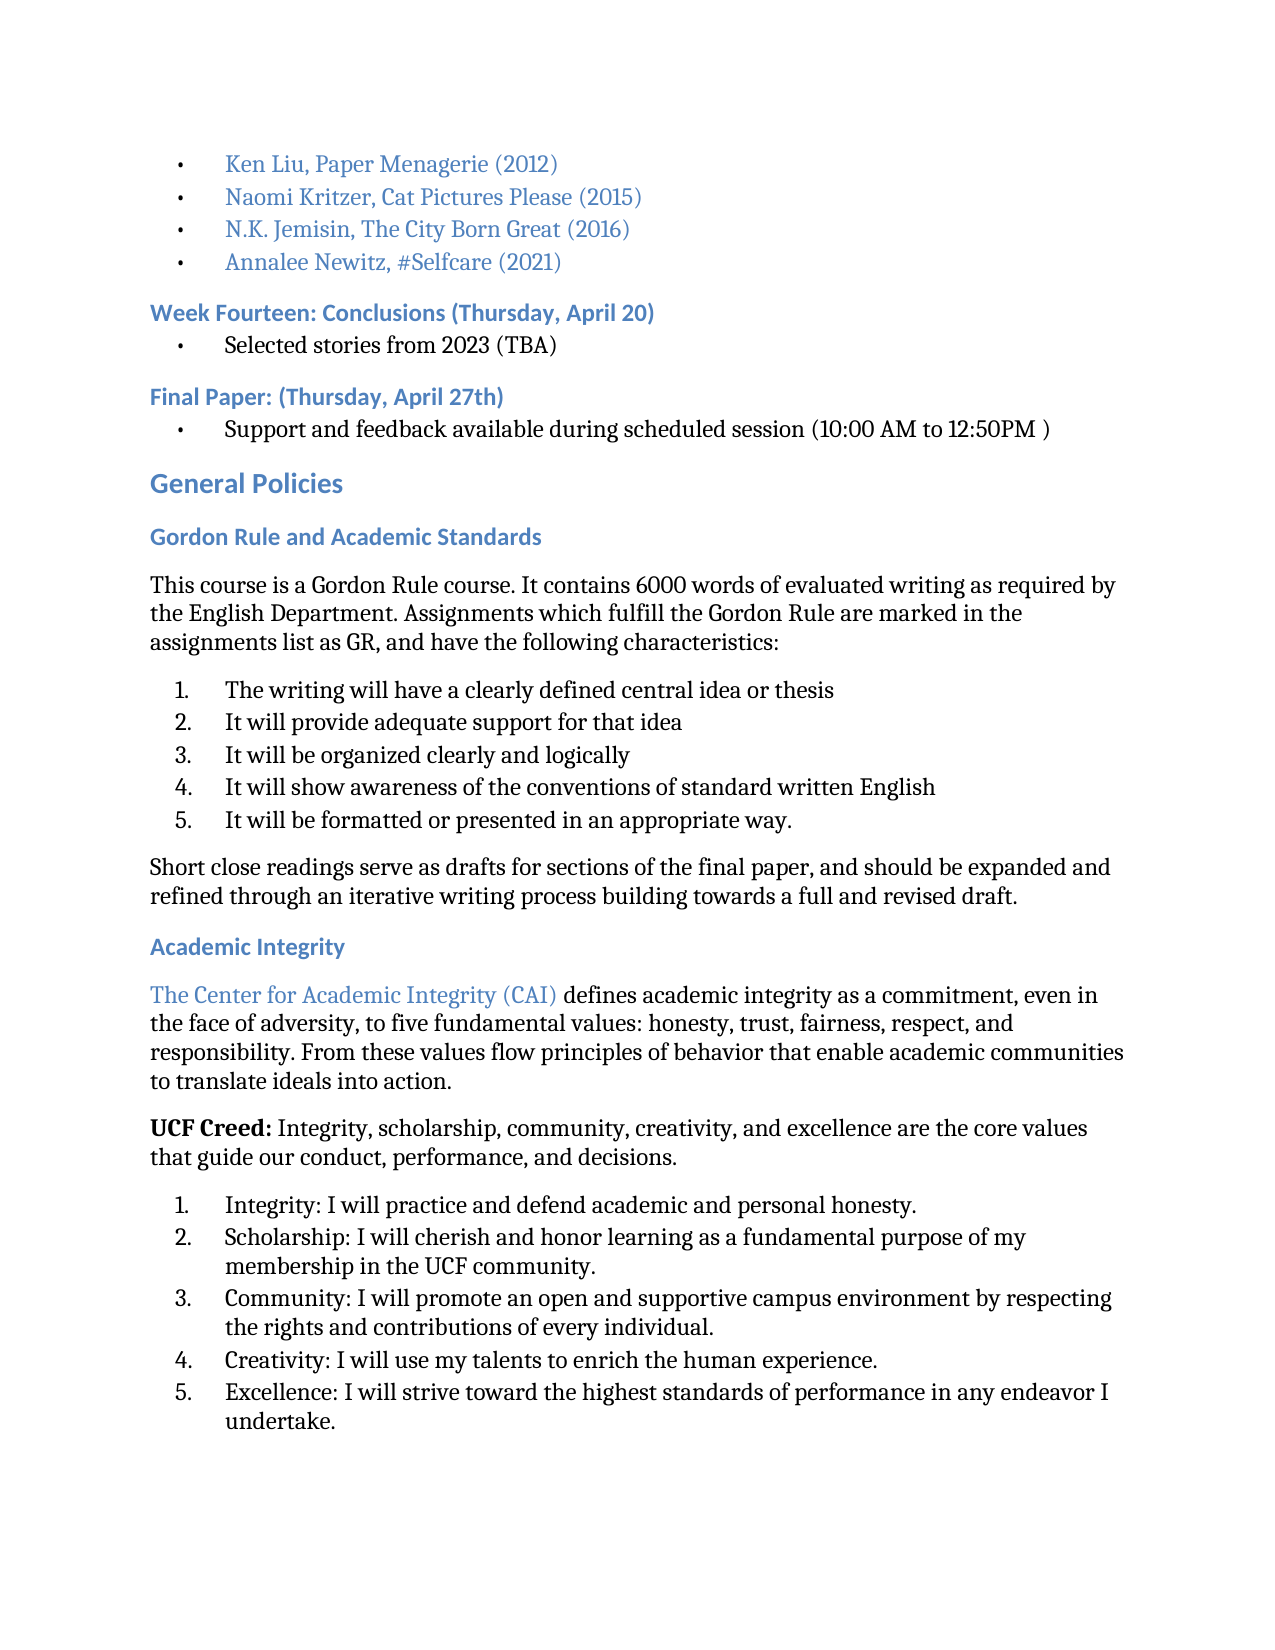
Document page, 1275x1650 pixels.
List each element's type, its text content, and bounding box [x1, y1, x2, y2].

list The writing will have a clearly defined central idea or thesis [175, 676, 1125, 704]
list Excellence: I will strive toward the highest standards of performance in any endeavor I undertake. [175, 1378, 1125, 1436]
subtitle Gordon Rule and Academic Standards [150, 521, 1125, 552]
text Short close readings serve as drafts for sections of the final paper, and should be expanded and refined through an iterative writing process building towards a full and revised draft. [150, 853, 1125, 911]
list Naomi Kritzer, Cat Pictures Please (2015) [175, 182, 1125, 211]
list Integrity: I will practice and defend academic and personal honesty. [175, 1191, 1125, 1219]
subtitle Week Fourteen: Conclusions (Thursday, April 20) [150, 297, 1125, 328]
text This course is a Gordon Rule course. It contains 6000 words of evaluated writing as required by the English Department. Assignments which fulfill the Gordon Rule are marked in the assignments list as GR, and have the following characteristics: [150, 571, 1125, 657]
list Creativity: I will use my talents to enrich the human experience. [175, 1346, 1125, 1374]
list It will provide adequate support for that idea [175, 708, 1125, 737]
subtitle Final Paper: (Thursday, April 27th) [150, 381, 1125, 411]
list Annalee Newitz, #Selfcare (2021) [175, 247, 1125, 276]
list Community: I will promote an open and supportive campus environment by respecting the rights and contributions of every individual. [175, 1284, 1125, 1342]
subtitle General Policies [150, 465, 1125, 500]
list Selected stories from 2023 (TBA) [175, 331, 1125, 360]
list It will be organized clearly and logically [175, 741, 1125, 769]
text The Center for Academic Integrity (CAI) defines academic integrity as a commitment, even in the face of adversity, to five fundamental values: honesty, trust, fairness, respect, and responsibility. From these values flow principles of behavior that enable academic communities to translate ideals into action. [150, 981, 1125, 1096]
subtitle Academic Integrity [150, 931, 1125, 962]
list Scholarship: I will cherish and honor learning as a fundamental purpose of my membership in the UCF community. [175, 1223, 1125, 1281]
list It will be formatted or presented in an appropriate way. [175, 806, 1125, 834]
text UCF Creed: Integrity, scholarship, community, creativity, and excellence are the core values that guide our conduct, performance, and decisions. [150, 1114, 1125, 1172]
list Ken Liu, Paper Menagerie (2012) [175, 150, 1125, 179]
list It will show awareness of the conventions of standard written English [175, 773, 1125, 802]
list Support and feedback available during scheduled session (10:00 AM to 12:50PM ) [175, 415, 1125, 444]
list N.K. Jemisin, The City Born Great (2016) [175, 215, 1125, 244]
